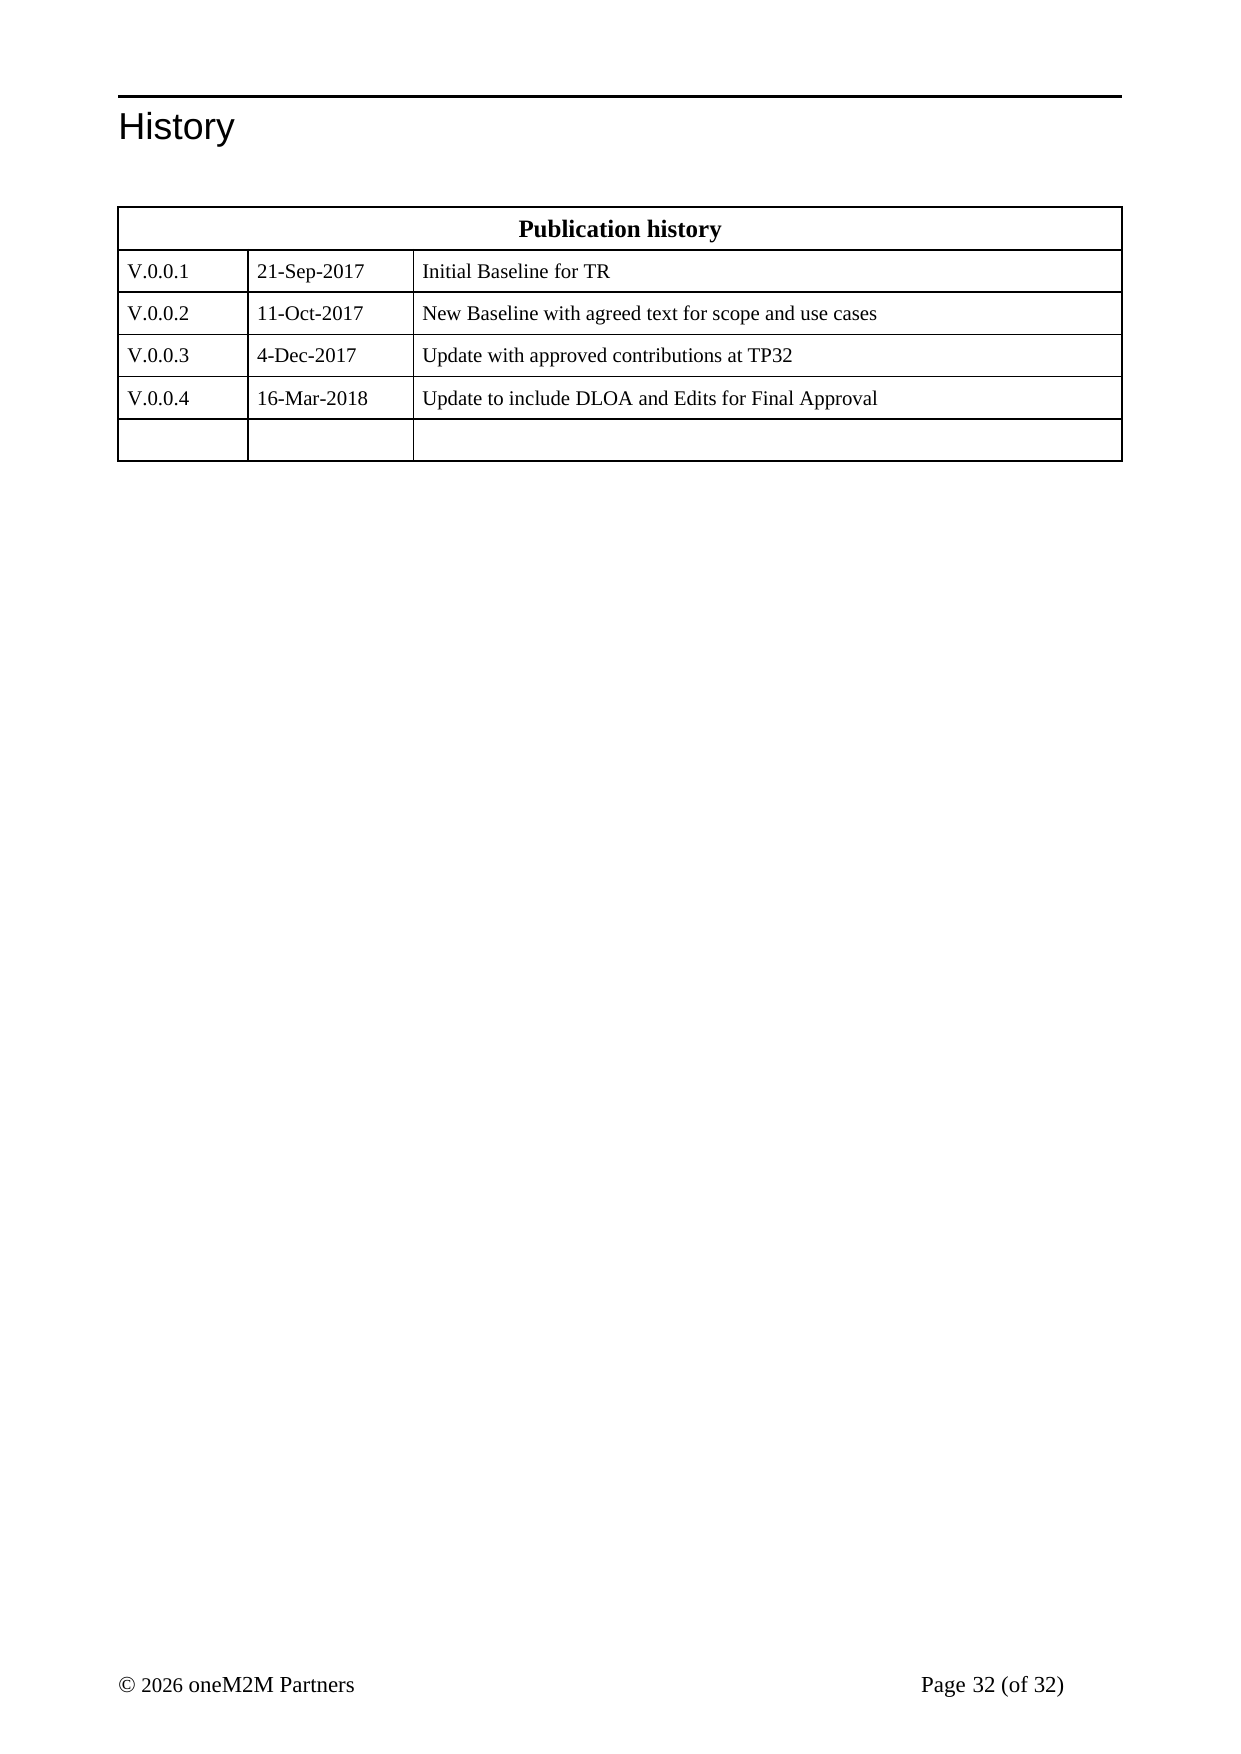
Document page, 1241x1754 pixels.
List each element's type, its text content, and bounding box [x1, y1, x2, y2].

table_cell V.0.0.3 [119, 335, 247, 376]
table_cell 21-Sep-2017 [249, 251, 413, 291]
table_cell [249, 420, 413, 460]
table_cell [414, 420, 1121, 460]
table_cell Update to include DLOA and Edits for Final Approval [414, 377, 1121, 418]
table_cell 11-Oct-2017 [249, 293, 413, 333]
table_cell [119, 420, 247, 460]
table_cell New Baseline with agreed text for scope and use cases [414, 293, 1121, 333]
table_cell 16-Mar-2018 [249, 377, 413, 418]
table_cell V.0.0.2 [119, 293, 247, 333]
table_cell V.0.0.1 [119, 251, 247, 291]
table_cell Update with approved contributions at TP32 [414, 335, 1121, 376]
table_cell Initial Baseline for TR [414, 251, 1121, 291]
table_cell 4-Dec-2017 [249, 335, 413, 376]
table_cell V.0.0.4 [119, 377, 247, 418]
subtitle History [118, 98, 1122, 147]
table_header Publication history [119, 208, 1121, 249]
